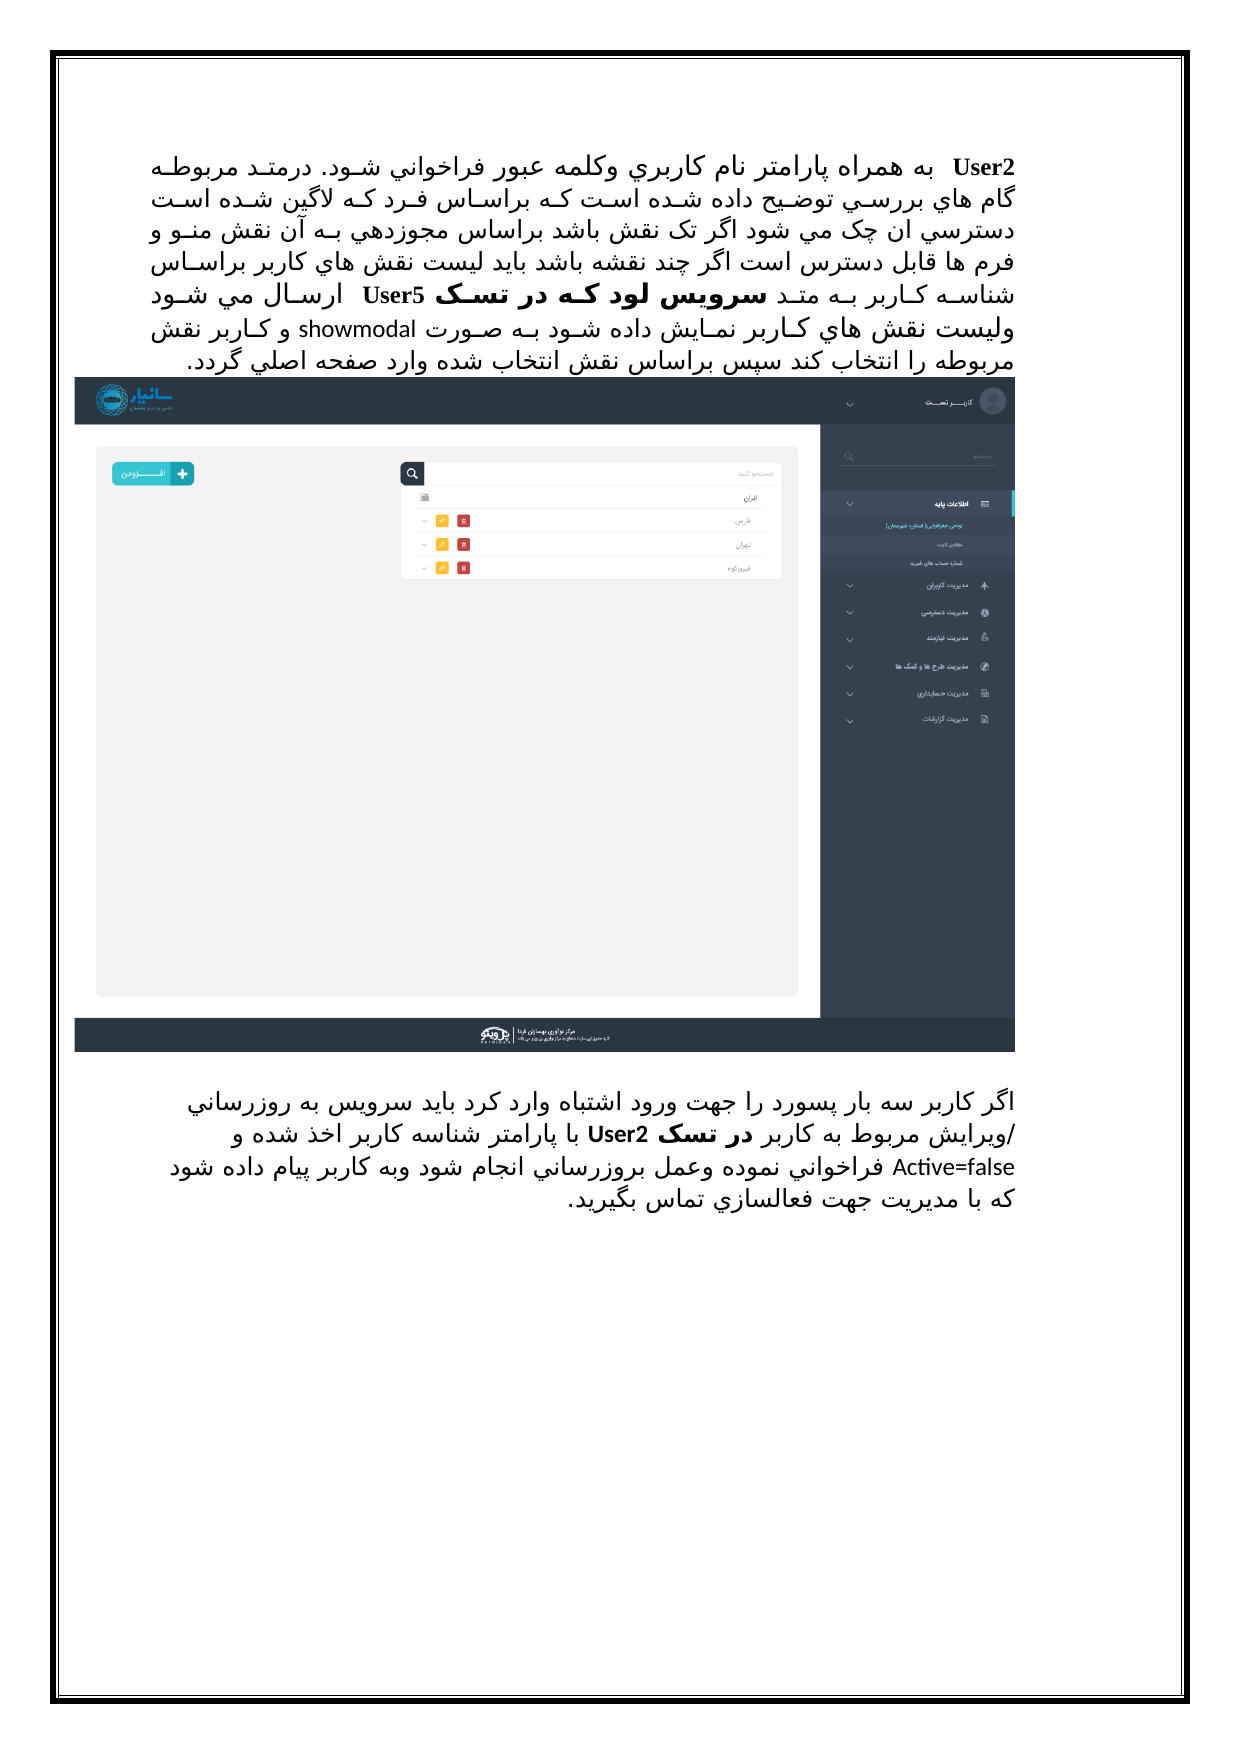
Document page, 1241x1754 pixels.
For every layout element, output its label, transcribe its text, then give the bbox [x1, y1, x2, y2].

picture [74, 377, 1015, 1052]
list اگر کاربر سه بار پسورد را جهت ورود اشتباه وارد کرد بايد سرويس به روزرساني /ويرايش مربوط به کاربر در تسک User2 با پارامتر شناسه کاربر اخذ شده و Active=false فراخواني نموده وعمل بروزرساني انجام شود وبه کاربر پيام داده شود که با مديريت جهت فعالسازي تماس بگيريد. [150, 1087, 1015, 1213]
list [150, 150, 1015, 376]
